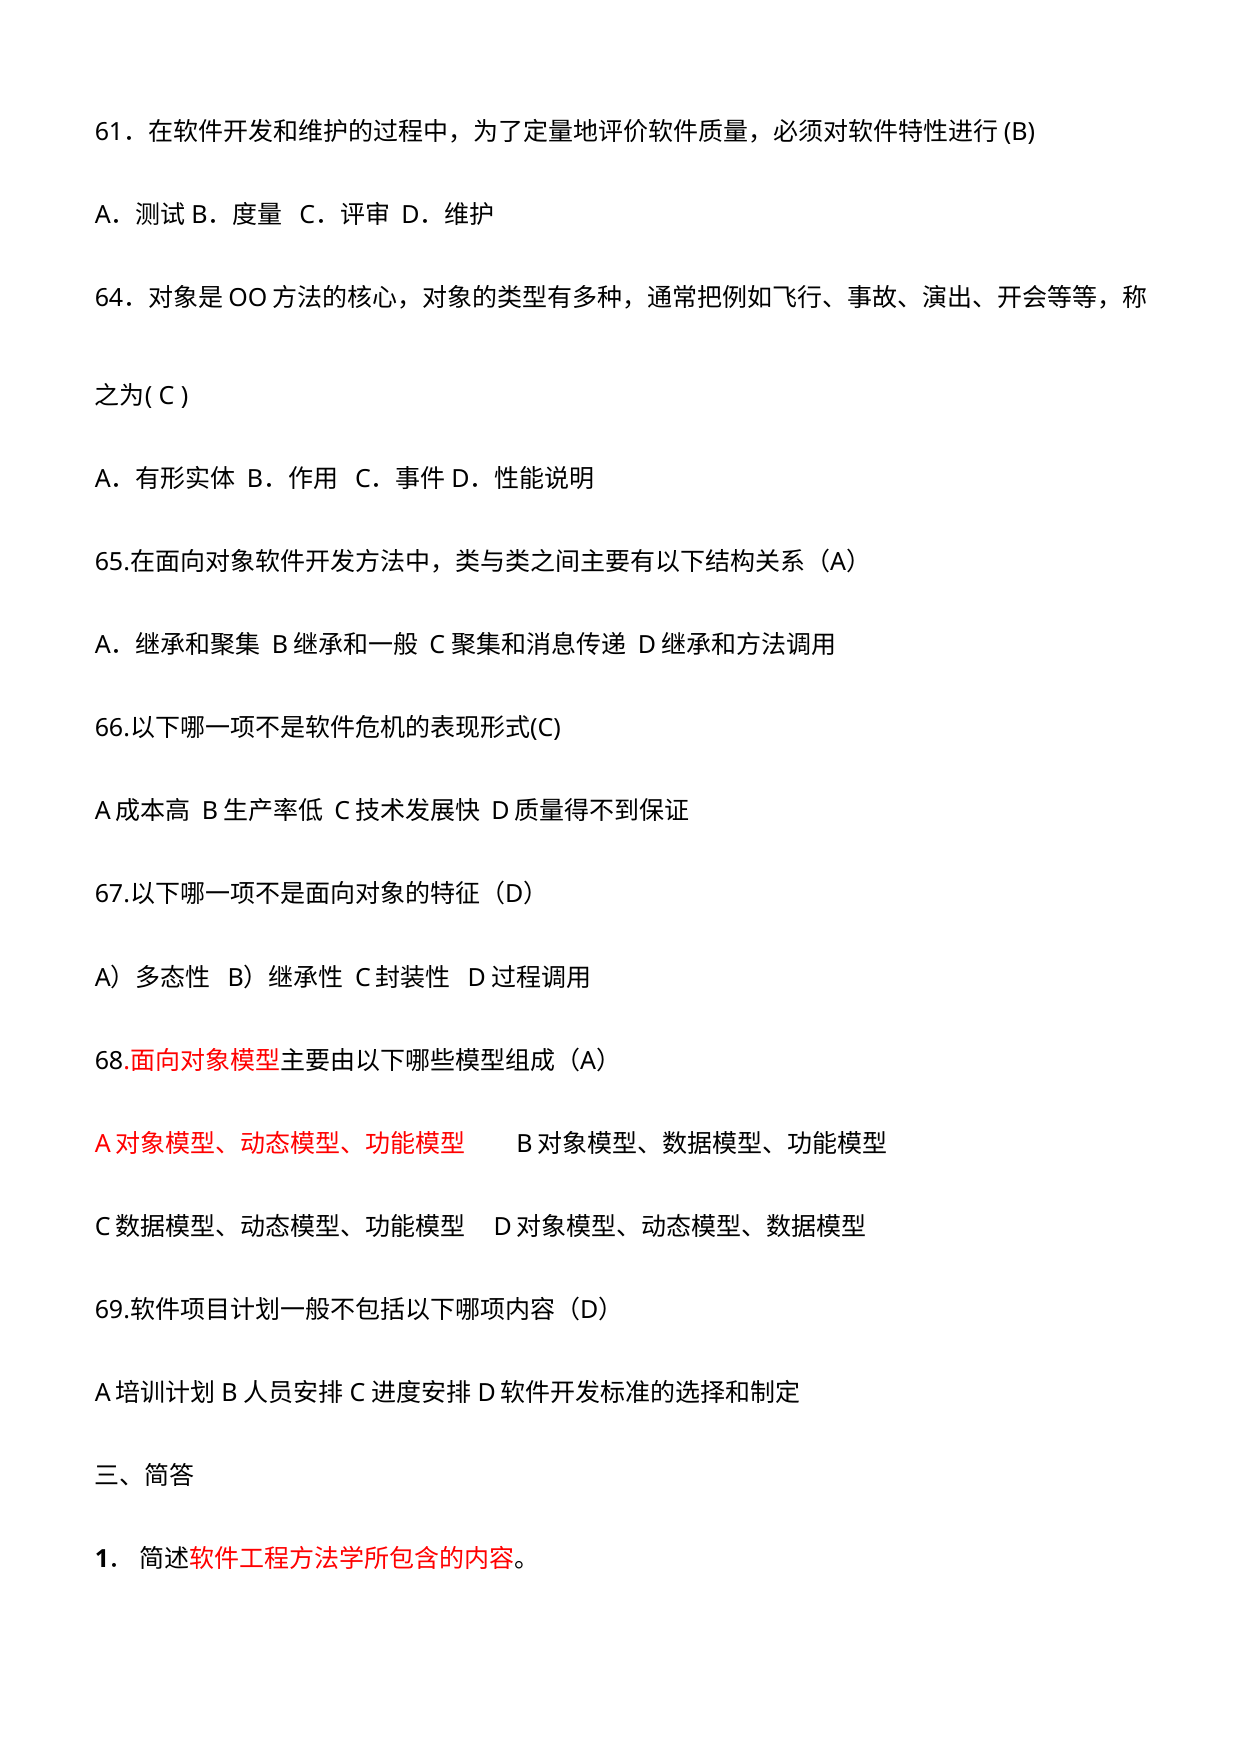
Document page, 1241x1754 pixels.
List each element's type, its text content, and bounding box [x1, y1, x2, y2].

text A对象模型、动态模型、功能模型 B对象模型、数据模型、功能模型 [94, 1109, 1152, 1174]
text 三、简答 [94, 1441, 1152, 1506]
text C数据模型、动态模型、功能模型 D对象模型、动态模型、数据模型 [94, 1192, 1152, 1257]
text 1． 简述软件工程方法学所包含的内容。 [94, 1524, 1152, 1589]
text 69.软件项目计划一般不包括以下哪项内容（D） [94, 1275, 1152, 1340]
text A培训计划 B 人员安排 C 进度安排 D软件开发标准的选择和制定 [94, 1358, 1152, 1423]
text A．有形实体 B．作用 C．事件 D．性能说明 [94, 444, 1152, 509]
text A）多态性 B）继承性 C封装性 D过程调用 [94, 943, 1152, 1008]
text 67.以下哪一项不是面向对象的特征（D） [94, 859, 1152, 924]
text 61．在软件开发和维护的过程中，为了定量地评价软件质量，必须对软件特性进行 (B) [94, 97, 1152, 162]
text A成本高 B生产率低 C技术发展快 D质量得不到保证 [94, 776, 1152, 841]
text A．继承和聚集 B继承和一般 C 聚集和消息传递 D继承和方法调用 [94, 610, 1152, 675]
text A．测试 B．度量 C．评审 D．维护 [94, 180, 1152, 245]
text 65.在面向对象软件开发方法中，类与类之间主要有以下结构关系（A） [94, 527, 1152, 592]
text 64．对象是OO方法的核心，对象的类型有多种，通常把例如飞行、事故、演出、开会等等，称之为( C ) [94, 263, 1152, 426]
text 66.以下哪一项不是软件危机的表现形式(C) [94, 693, 1152, 758]
text 68.面向对象模型主要由以下哪些模型组成（A） [94, 1026, 1152, 1091]
